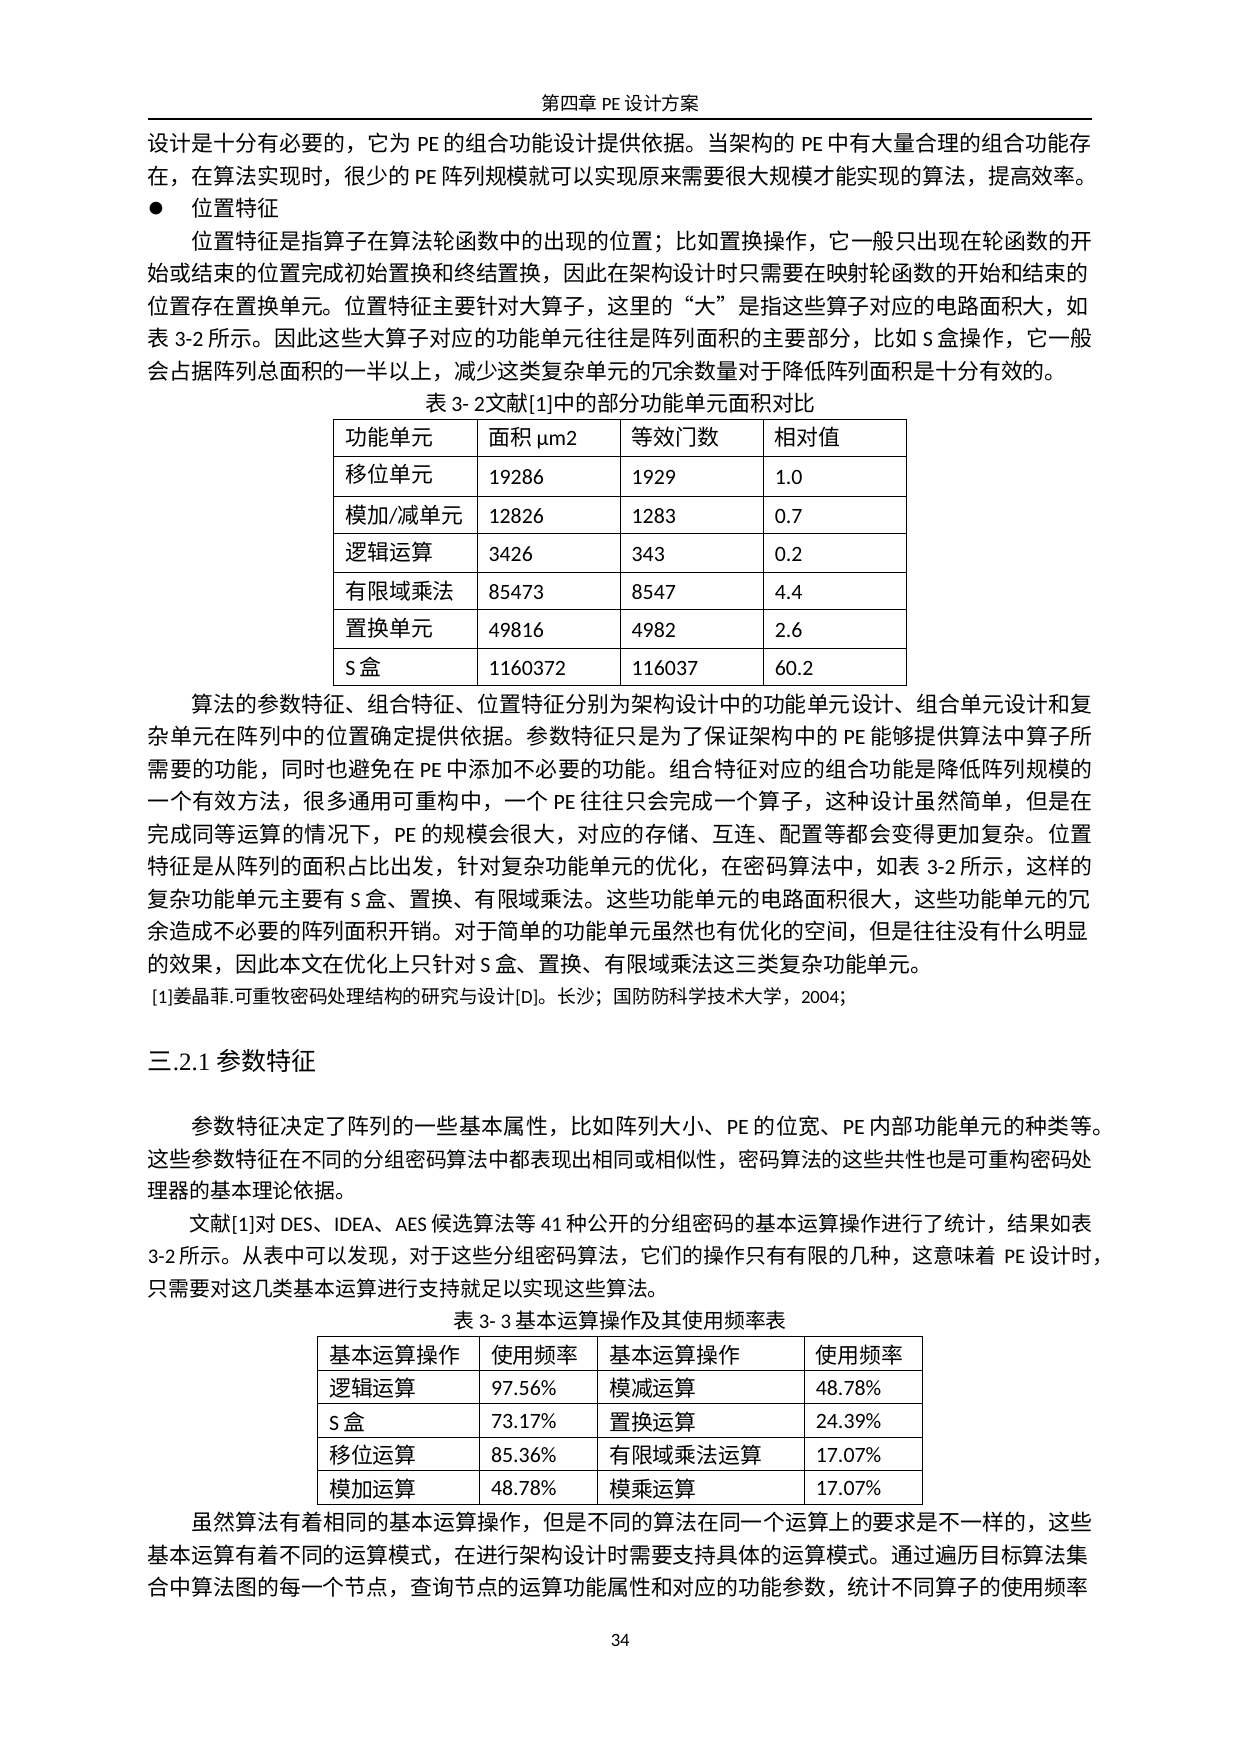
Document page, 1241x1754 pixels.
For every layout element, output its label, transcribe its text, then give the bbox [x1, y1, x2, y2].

table_cell 置换单元 [334, 610, 477, 648]
table_cell 3426 [478, 534, 620, 572]
text 对于算法中出现的每一个算子，发掘每一类算子的前驱、后继算子的种类和出现频率对于架构设计是十分有必要的，它为PE的组合功能设计提供依据。当架构的PE中有大量合理的组合功能存在，在算法实现时，很少的PE阵列规模就可以实现原来需要很大规模才能实现的算法，提高效率。 [148, 126, 1092, 191]
table_cell 49816 [478, 610, 620, 648]
table_cell 116037 [621, 649, 763, 685]
table_cell 60.2 [764, 649, 906, 685]
list 参数特征 [148, 1027, 1092, 1092]
table_cell 逻辑运算 [334, 534, 477, 572]
table_cell 移位单元 [334, 457, 477, 496]
table_cell 17.07% [805, 1471, 922, 1504]
table_cell 1.0 [764, 457, 906, 496]
text 虽然算法有着相同的基本运算操作，但是不同的算法在同一个运算上的要求是不一样的，这些基本运算有着不同的运算模式，在进行架构设计时需要支持具体的运算模式。通过遍历目标算法集合中算法图的每一个节点，查询节点的运算功能属性和对应的功能参数，统计不同算子的使用频率和对应的参数特征，具体如表3-4所示。 [148, 1505, 1092, 1602]
table_cell 逻辑运算 [318, 1371, 479, 1403]
table_cell 8547 [621, 573, 763, 609]
table_header 相对值 [764, 420, 906, 456]
table_cell 12826 [478, 497, 620, 533]
table_cell 模减运算 [598, 1371, 804, 1403]
table_header 面积µm2 [478, 420, 620, 456]
table_cell 0.7 [764, 497, 906, 533]
table_cell 1929 [621, 457, 763, 496]
table_cell 343 [621, 534, 763, 572]
table_cell 4.4 [764, 573, 906, 609]
text 表3- 3 基本运算操作及其使用频率表 [148, 1304, 1092, 1336]
table_cell 置换运算 [598, 1404, 804, 1437]
table_header 功能单元 [334, 420, 477, 456]
table_cell S盒 [318, 1404, 479, 1437]
table_cell 0.2 [764, 534, 906, 572]
table_cell 73.17% [480, 1404, 597, 1437]
table_cell 1160372 [478, 649, 620, 685]
text 表3- 2文献[1]中的部分功能单元面积对比 [148, 386, 1092, 418]
table_cell 85.36% [480, 1438, 597, 1470]
table_cell 有限域乘法运算 [598, 1438, 804, 1470]
text 算法的参数特征、组合特征、位置特征分别为架构设计中的功能单元设计、组合单元设计和复杂单元在阵列中的位置确定提供依据。参数特征只是为了保证架构中的PE能够提供算法中算子所需要的功能，同时也避免在PE中添加不必要的功能。组合特征对应的组合功能是降低阵列规模的一个有效方法，很多通用可重构中，一个PE往往只会完成一个算子，这种设计虽然简单，但是在完成同等运算的情况下，PE的规模会很大，对应的存储、互连、配置等都会变得更加复杂。位置特征是从阵列的面积占比出发，针对复杂功能单元的优化，在密码算法中，如表3-2所示，这样的复杂功能单元主要有S盒、置换、有限域乘法。这些功能单元的电路面积很大，这些功能单元的冗余造成不必要的阵列面积开销。对于简单的功能单元虽然也有优化的空间，但是往往没有什么明显的效果，因此本文在优化上只针对S盒、置换、有限域乘法这三类复杂功能单元。 [148, 686, 1092, 979]
table_cell 24.39% [805, 1404, 922, 1437]
table_cell 48.78% [480, 1471, 597, 1504]
table_cell 模加运算 [318, 1471, 479, 1504]
table_cell 85473 [478, 573, 620, 609]
table_header 基本运算操作 [318, 1337, 479, 1370]
table_cell 1283 [621, 497, 763, 533]
table_cell 有限域乘法 [334, 573, 477, 609]
table_cell S盒 [334, 649, 477, 685]
list 位置特征 [148, 191, 1092, 223]
table_header 使用频率 [480, 1337, 597, 1370]
table_header 等效门数 [621, 420, 763, 456]
table_cell 模乘运算 [598, 1471, 804, 1504]
text 文献[1]对DES、IDEA、AES候选算法等41种公开的分组密码的基本运算操作进行了统计，结果如表3-2所示。从表中可以发现，对于这些分组密码算法，它们的操作只有有限的几种，这意味着PE设计时，只需要对这几类基本运算进行支持就足以实现这些算法。 [148, 1206, 1092, 1304]
table_header 使用频率 [805, 1337, 922, 1370]
table_cell 17.07% [805, 1438, 922, 1470]
table_cell 19286 [478, 457, 620, 496]
table_cell 移位运算 [318, 1438, 479, 1470]
text 参数特征决定了阵列的一些基本属性，比如阵列大小、PE的位宽、PE内部功能单元的种类等。这些参数特征在不同的分组密码算法中都表现出相同或相似性，密码算法的这些共性也是可重构密码处理器的基本理论依据。 [148, 1109, 1092, 1206]
table_cell 模加/减单元 [334, 497, 477, 533]
text 位置特征是指算子在算法轮函数中的出现的位置；比如置换操作，它一般只出现在轮函数的开始或结束的位置完成初始置换和终结置换，因此在架构设计时只需要在映射轮函数的开始和结束的位置存在置换单元。位置特征主要针对大算子，这里的“大”是指这些算子对应的电路面积大，如表3-2所示。因此这些大算子对应的功能单元往往是阵列面积的主要部分，比如S盒操作，它一般会占据阵列总面积的一半以上，减少这类复杂单元的冗余数量对于降低阵列面积是十分有效的。 [148, 223, 1092, 386]
table_cell 4982 [621, 610, 763, 648]
table_cell 2.6 [764, 610, 906, 648]
table_cell 48.78% [805, 1371, 922, 1403]
table_cell 97.56% [480, 1371, 597, 1403]
table_header 基本运算操作 [598, 1337, 804, 1370]
text [1]姜晶菲.可重牧密码处理结构的研究与设计[D]。长沙；国防防科学技术大学，2004； [148, 979, 1092, 1011]
